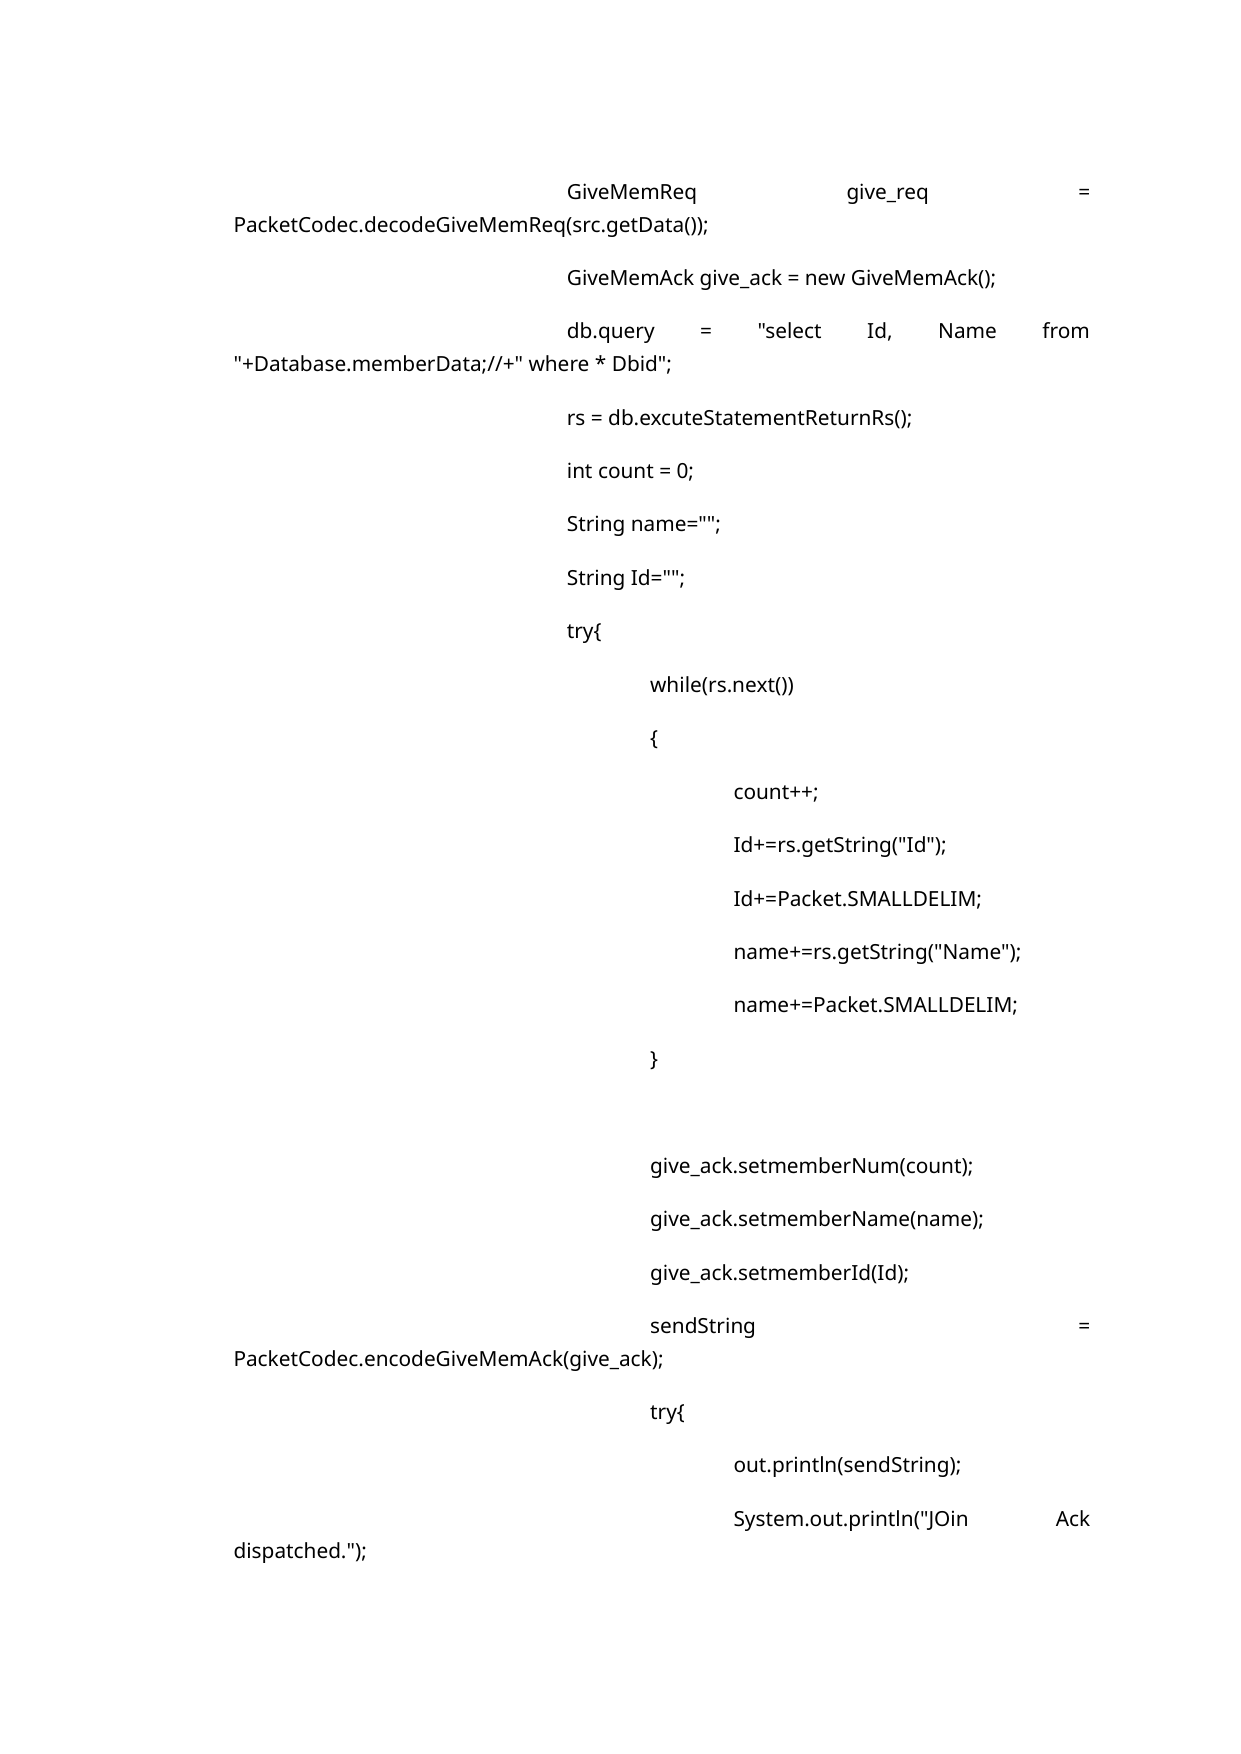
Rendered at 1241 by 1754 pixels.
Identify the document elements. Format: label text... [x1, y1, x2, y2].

list give_ack.setmemberName(name); [233, 1204, 1090, 1233]
list String name=""; [233, 509, 1090, 538]
list System.out.println("JOin Ack dispatched."); [233, 1504, 1090, 1565]
list int count = 0; [233, 456, 1090, 484]
list rs = db.excuteStatementReturnRs(); [233, 403, 1090, 431]
list name+=Packet.SMALLDELIM; [233, 991, 1090, 1019]
list } [233, 1044, 1090, 1072]
list String Id=""; [233, 563, 1090, 591]
list Id+=rs.getString("Id"); [233, 830, 1090, 859]
list db.query = "select Id, Name from "+Database.memberData;//+" where * Dbid"; [233, 317, 1090, 378]
list GiveMemAck give_ack = new GiveMemAck(); [233, 263, 1090, 292]
list give_ack.setmemberId(Id); [233, 1258, 1090, 1286]
list name+=rs.getString("Name"); [233, 937, 1090, 966]
list try{ [233, 1397, 1090, 1426]
list count++; [233, 777, 1090, 805]
list GiveMemReq give_req = PacketCodec.decodeGiveMemReq(src.getData()); [233, 177, 1090, 238]
list { [233, 723, 1090, 752]
list give_ack.setmemberNum(count); [233, 1151, 1090, 1179]
list out.println(sendString); [233, 1451, 1090, 1479]
list sendString = PacketCodec.encodeGiveMemAck(give_ack); [233, 1311, 1090, 1372]
list Id+=Packet.SMALLDELIM; [233, 884, 1090, 912]
list while(rs.next()) [233, 670, 1090, 698]
list try{ [233, 616, 1090, 645]
